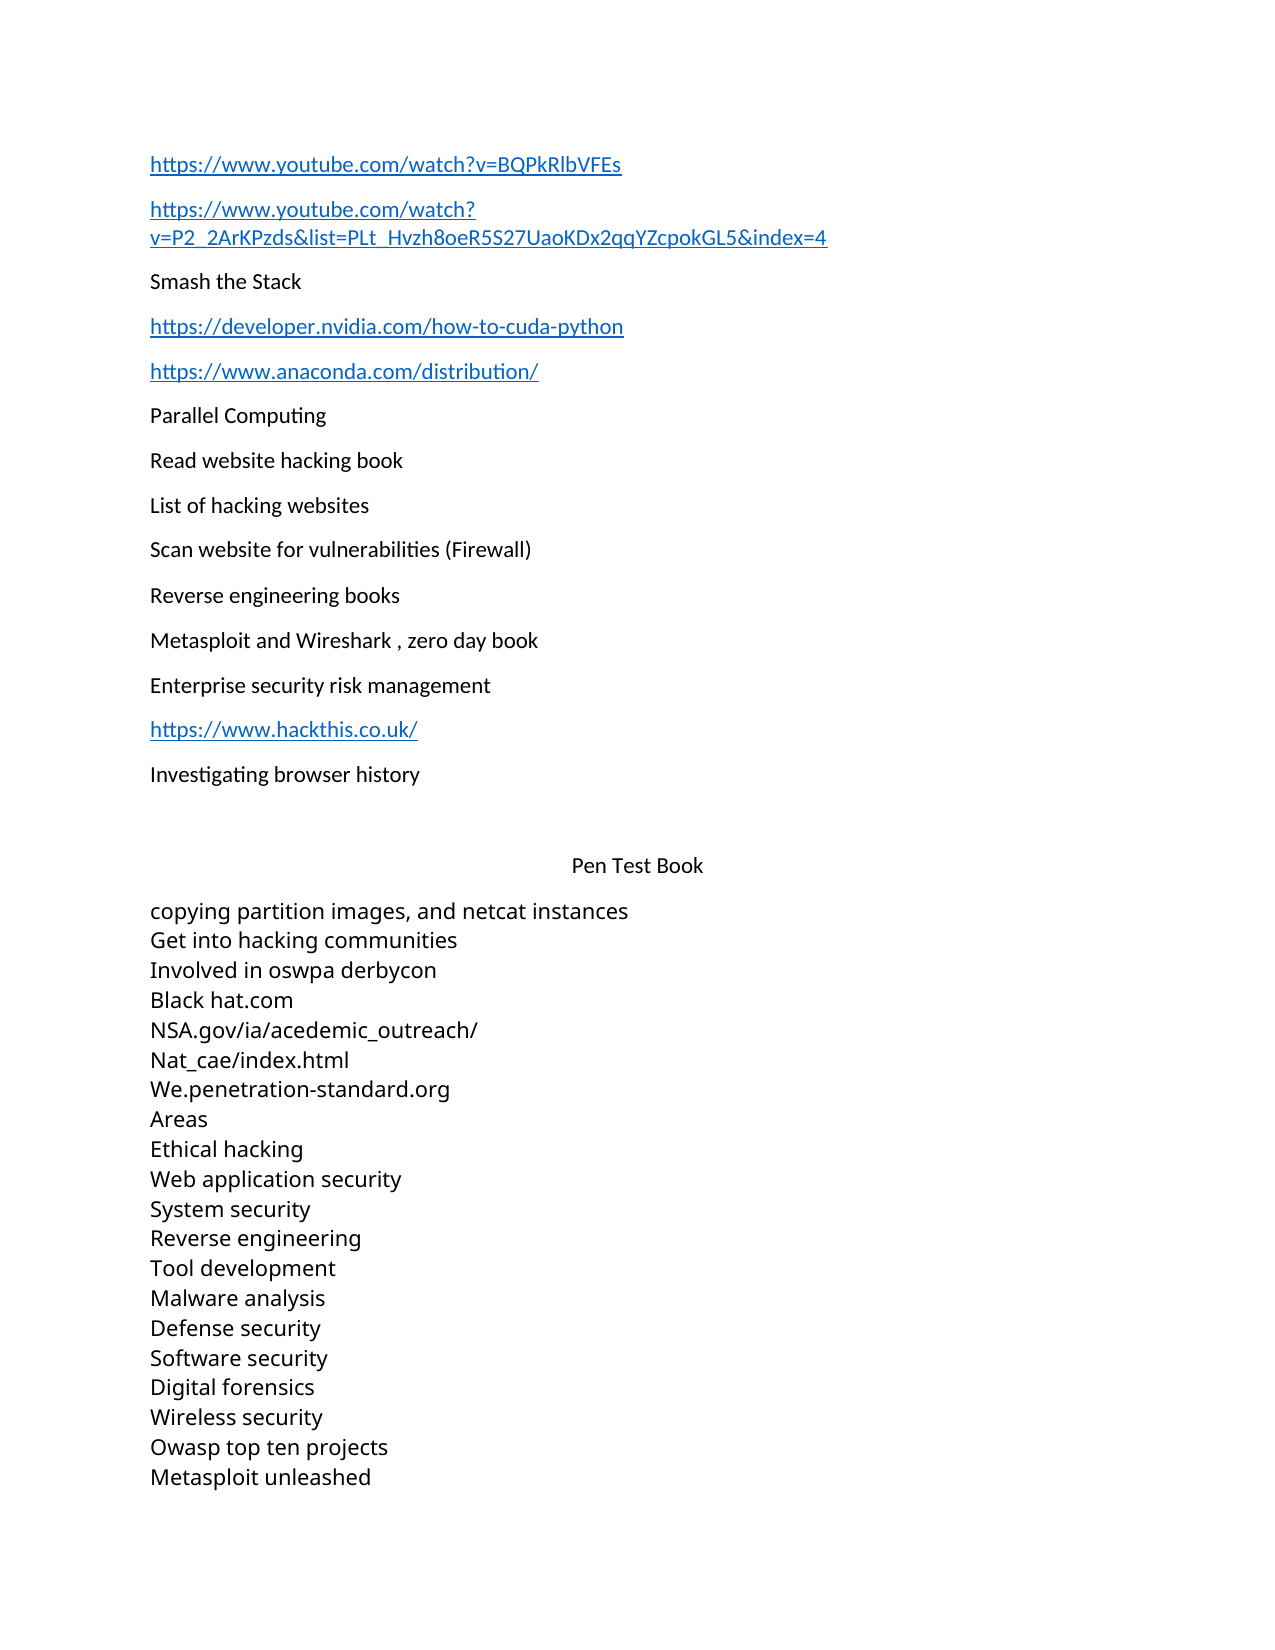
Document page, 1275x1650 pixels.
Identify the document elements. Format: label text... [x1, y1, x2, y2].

text Software security [150, 1343, 1125, 1372]
text Metasploit and Wireshark , zero day book [150, 626, 1125, 654]
text Tool development [150, 1253, 1125, 1283]
text Owasp top ten projects [150, 1432, 1125, 1462]
text We.penetration-standard.org [150, 1074, 1125, 1104]
text Involved in oswpa derbycon [150, 955, 1125, 985]
text https://www.youtube.com/watch?v=BQPkRlbVFEs [150, 150, 1125, 178]
text Enterprise security risk management [150, 671, 1125, 699]
text Read website hacking book [150, 446, 1125, 474]
text https://www.hackthis.co.uk/ [150, 716, 1125, 744]
text List of hacking websites [150, 491, 1125, 519]
text https://developer.nvidia.com/how-to-cuda-python [150, 312, 1125, 340]
text Areas [150, 1104, 1125, 1134]
text NSA.gov/ia/acedemic_outreach/ [150, 1015, 1125, 1045]
text copying partition images, and netcat instances [150, 896, 1125, 926]
text Investigating browser history [150, 760, 1125, 788]
text Digital forensics [150, 1372, 1125, 1402]
text Nat_cae/index.html [150, 1045, 1125, 1074]
text System security [150, 1194, 1125, 1223]
text https://www.youtube.com/watch?v=P2_2ArKPzds&list=PLt_Hvzh8oeR5S27UaoKDx2qqYZcpokGL5&index=4 [150, 195, 1125, 251]
text Smash the Stack [150, 267, 1125, 295]
text Scan website for vulnerabilities (Firewall) [150, 536, 1125, 563]
text Metasploit unleashed [150, 1462, 1125, 1492]
text Reverse engineering books [150, 582, 1125, 609]
text Wireless security [150, 1402, 1125, 1432]
text Defense security [150, 1313, 1125, 1343]
text Parallel Computing [150, 401, 1125, 429]
text Ethical hacking [150, 1134, 1125, 1164]
text Get into hacking communities [150, 926, 1125, 955]
text Malware analysis [150, 1283, 1125, 1313]
text https://www.anaconda.com/distribution/ [150, 357, 1125, 385]
text Black hat.com [150, 985, 1125, 1015]
text Reverse engineering [150, 1223, 1125, 1253]
text Web application security [150, 1164, 1125, 1194]
text Pen Test Book [150, 851, 1125, 879]
